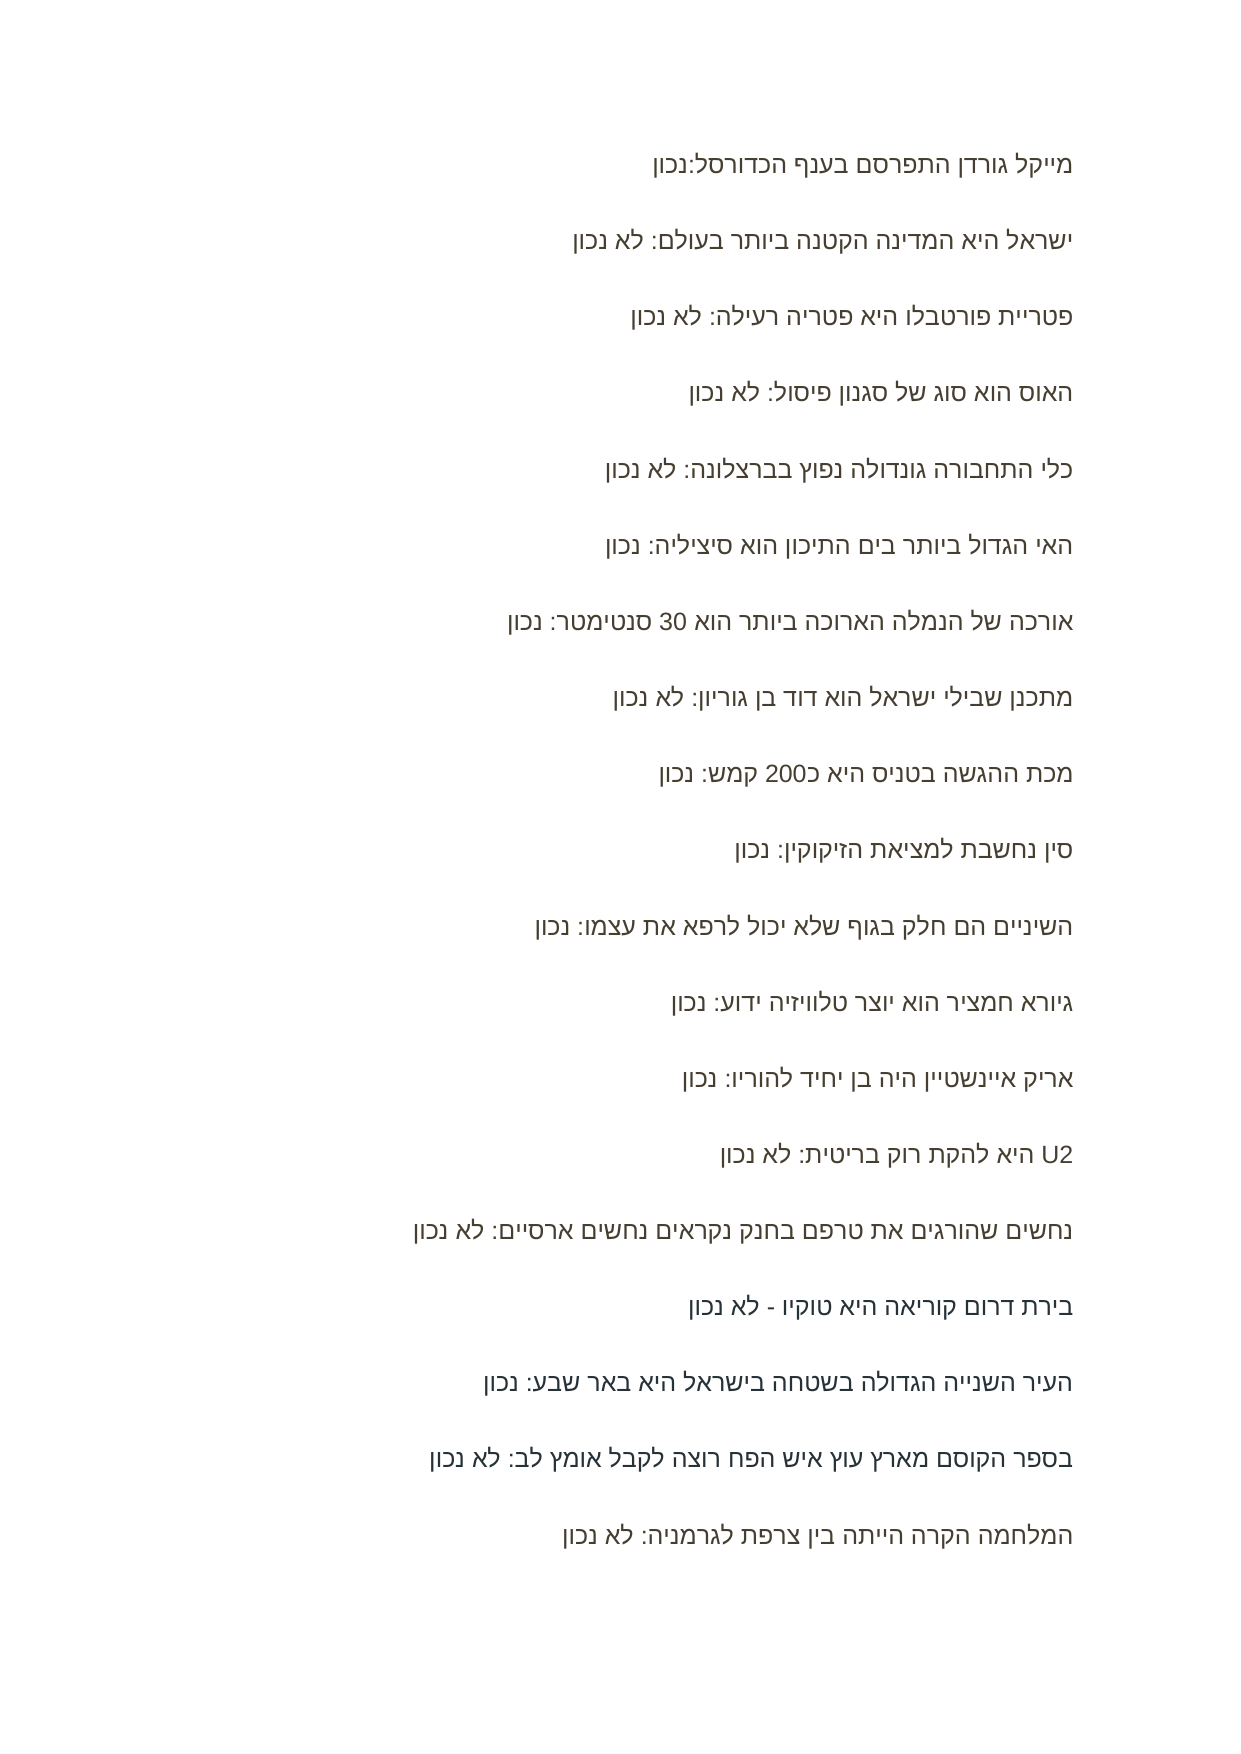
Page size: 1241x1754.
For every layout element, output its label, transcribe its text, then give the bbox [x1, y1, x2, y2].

text אורכה של הנמלה הארוכה ביותר הוא 30 סנטימטר: נכון [167, 607, 1073, 636]
text האי הגדול ביותר בים התיכון הוא סיציליה: נכון [167, 531, 1073, 559]
text מכת ההגשה בטניס היא כ200 קמש: נכון [167, 759, 1073, 788]
text מייקל גורדן התפרסם בענף הכדורסל:נכון [167, 150, 1073, 179]
text נחשים שהורגים את טרפם בחנק נקראים נחשים ארסיים: לא נכון [167, 1216, 1073, 1245]
text גיורא חמציר הוא יוצר טלוויזיה ידוע: נכון [167, 988, 1073, 1016]
text מתכנן שבילי ישראל הוא דוד בן גוריון: לא נכון [167, 683, 1073, 712]
text אריק איינשטיין היה בן יחיד להוריו: נכון [167, 1064, 1073, 1092]
text בירת דרום קוריאה היא טוקיו - לא נכון [167, 1292, 1073, 1321]
text ישראל היא המדינה הקטנה ביותר בעולם: לא נכון [167, 226, 1073, 255]
text השיניים הם חלק בגוף שלא יכול לרפא את עצמו: נכון [167, 911, 1073, 940]
text כלי התחבורה גונדולה נפוץ בברצלונה: לא נכון [167, 454, 1073, 483]
text סין נחשבת למציאת הזיקוקין: נכון [167, 835, 1073, 864]
text העיר השנייה הגדולה בשטחה בישראל היא באר שבע: נכון [167, 1368, 1073, 1397]
text האוס הוא סוג של סגנון פיסול: לא נכון [167, 378, 1073, 407]
text U2 היא להקת רוק בריטית: לא נכון [167, 1140, 1073, 1169]
text בספר הקוסם מארץ עוץ איש הפח רוצה לקבל אומץ לב: לא נכון [167, 1444, 1073, 1473]
text פטריית פורטבלו היא פטריה רעילה: לא נכון [167, 302, 1073, 331]
text המלחמה הקרה הייתה בין צרפת לגרמניה: לא נכון [167, 1521, 1073, 1549]
